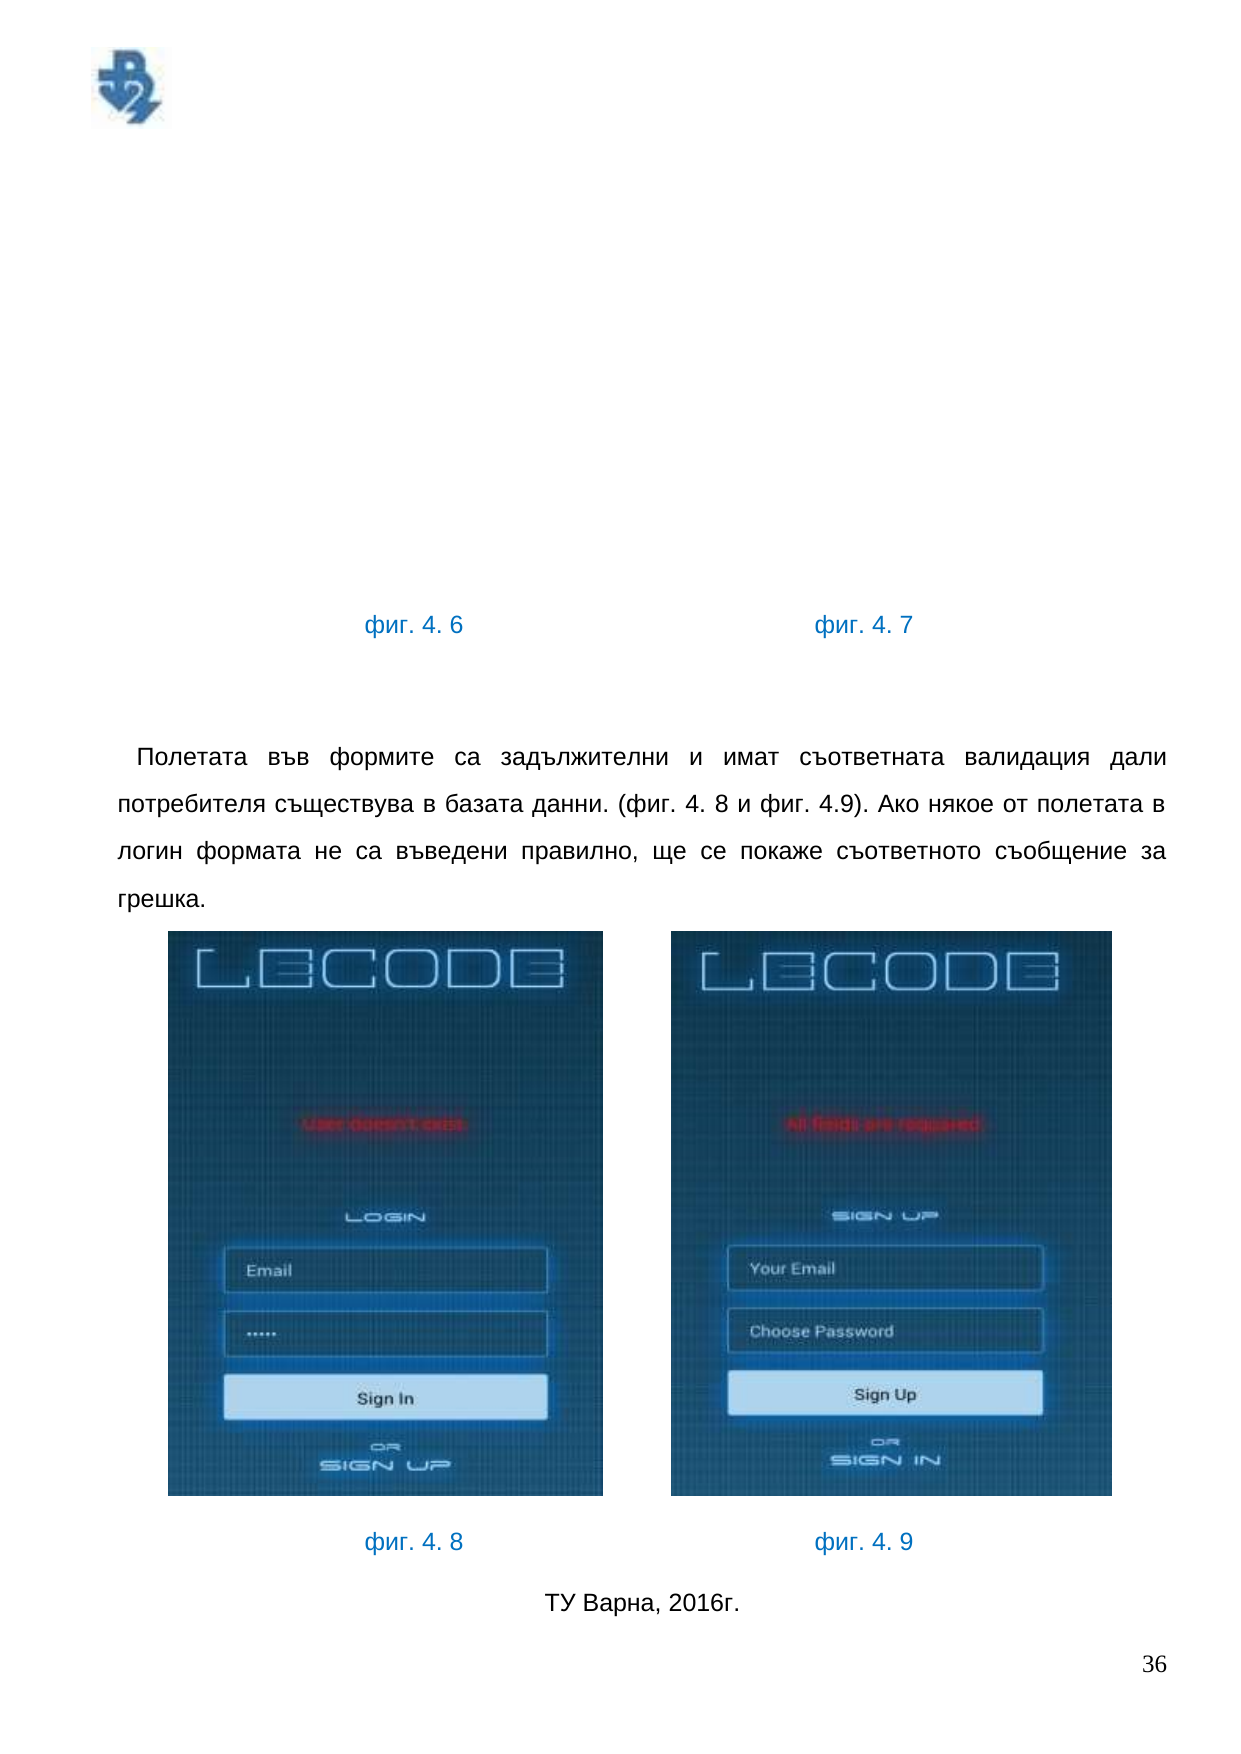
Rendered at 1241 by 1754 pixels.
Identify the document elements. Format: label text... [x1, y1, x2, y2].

picture [90, 47, 172, 129]
text фиг. 4. 8 фиг. 4. 9 [118, 1527, 1186, 1556]
picture [168, 931, 603, 1496]
picture [671, 931, 1112, 1496]
text фиг. 4. 6 фиг. 4. 7 [118, 610, 1186, 638]
text Полетата във формите са задължителни и имат съответната валидация дали потребителя съществува в базата данни. (фиг. 4. 8 и фиг. 4.9). Ако някое от полетата в логин формата не са въведени правилно, ще се покаже съответното съобщение за грешка. [116, 742, 1168, 912]
